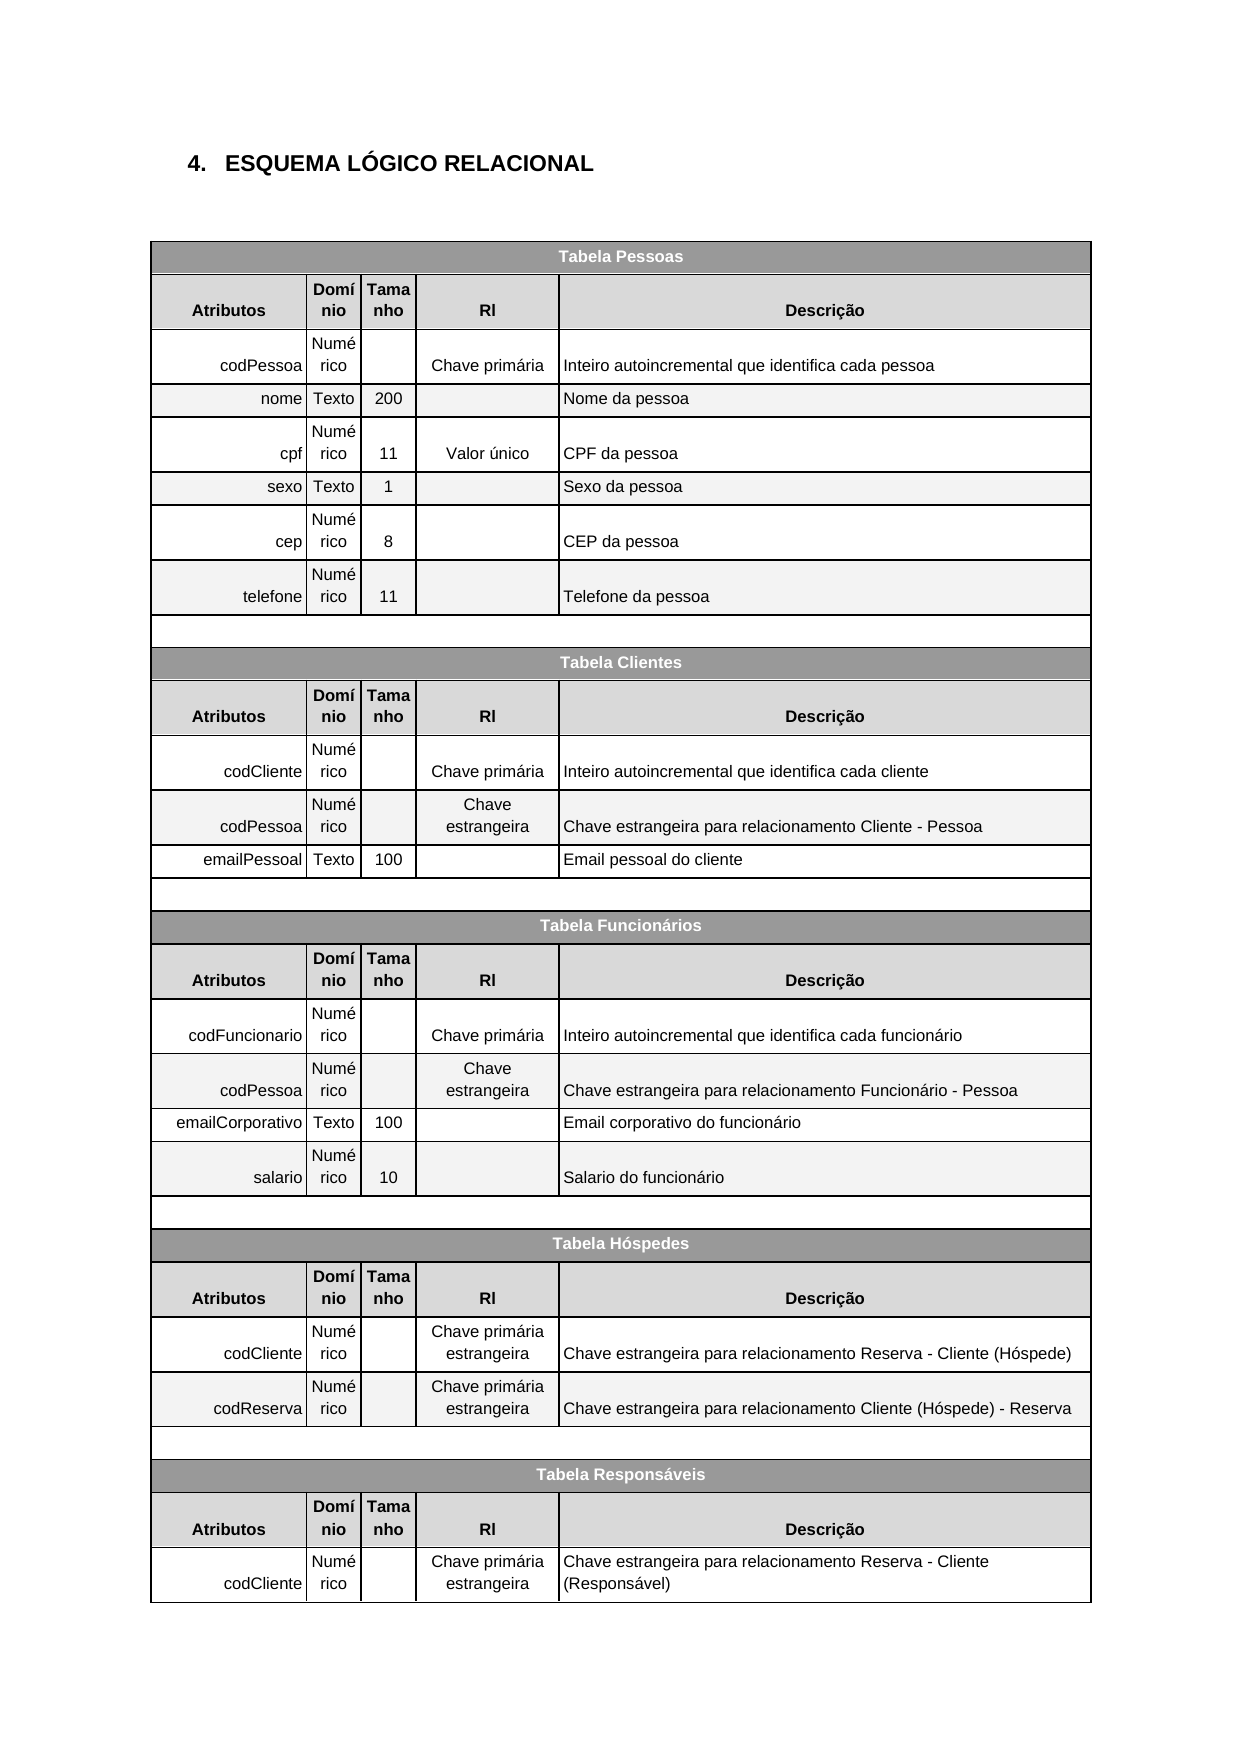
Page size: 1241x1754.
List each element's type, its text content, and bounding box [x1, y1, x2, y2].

table_cell Texto [307, 1109, 360, 1141]
table_cell Chave estrangeira para relacionamento Reserva - Cliente (Hóspede) [560, 1318, 1090, 1371]
table_cell Numérico [307, 418, 360, 471]
table_cell Inteiro autoincremental que identifica cada pessoa [560, 330, 1090, 383]
table_cell 10 [362, 1142, 415, 1195]
table_cell Chave estrangeira para relacionamento Cliente (Hóspede) - Reserva [560, 1373, 1090, 1426]
table_cell Descrição [560, 681, 1090, 734]
table_cell CEP da pessoa [560, 506, 1090, 559]
table_cell Numérico [307, 330, 360, 383]
table_cell Domínio [307, 681, 360, 734]
table_cell [417, 473, 558, 504]
table_cell Atributos [152, 681, 306, 734]
table_cell 200 [362, 385, 415, 416]
table_cell Descrição [560, 275, 1090, 328]
table_cell Sexo da pessoa [560, 473, 1090, 504]
table_cell codPessoa [152, 330, 306, 383]
table_cell 100 [362, 846, 415, 877]
table_cell Tamanho [362, 1263, 415, 1316]
table_cell Email pessoal do cliente [560, 846, 1090, 877]
table_cell Numérico [307, 561, 360, 614]
table_cell Tamanho [362, 275, 415, 328]
table_cell [362, 330, 415, 383]
table_cell Numérico [307, 1373, 360, 1426]
table_cell CPF da pessoa [560, 418, 1090, 471]
table_cell Chave estrangeira [417, 791, 558, 844]
table_cell Texto [307, 385, 360, 416]
table_cell Chave estrangeira para relacionamento Cliente - Pessoa [560, 791, 1090, 844]
table_cell Chave primária estrangeira [417, 1318, 558, 1371]
table_cell Texto [307, 846, 360, 877]
table_cell Rl [417, 275, 558, 328]
table_cell [362, 1318, 415, 1371]
table_cell codFuncionario [152, 1000, 306, 1053]
table_cell [362, 1000, 415, 1053]
table_cell Atributos [152, 1493, 306, 1546]
table_cell Atributos [152, 945, 306, 998]
table_cell Valor único [417, 418, 558, 471]
table_cell Chave primária [417, 330, 558, 383]
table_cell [417, 1548, 558, 1601]
table_cell emailCorporativo [152, 1109, 306, 1141]
table_cell Tamanho [362, 681, 415, 734]
table_cell sexo [152, 473, 306, 504]
table_cell Texto [307, 473, 360, 504]
table_cell cpf [152, 418, 306, 471]
table_cell [417, 506, 558, 559]
subtitle ESQUEMA LÓGICO RELACIONAL [187, 150, 1090, 176]
table_cell Descrição [560, 1263, 1090, 1316]
table_cell 11 [362, 561, 415, 614]
table_cell Atributos [152, 275, 306, 328]
table_cell [417, 561, 558, 614]
table_cell Rl [417, 945, 558, 998]
table_cell codPessoa [152, 1054, 306, 1108]
table_cell [152, 1427, 1090, 1459]
table_cell codCliente [152, 1548, 306, 1601]
table_cell Tamanho [362, 945, 415, 998]
table_cell Inteiro autoincremental que identifica cada cliente [560, 736, 1090, 789]
table_cell salario [152, 1142, 306, 1195]
table_cell 11 [362, 418, 415, 471]
table_cell Chave estrangeira [417, 1054, 558, 1108]
table_cell Numérico [307, 1318, 360, 1371]
table_cell nome [152, 385, 306, 416]
table_cell Domínio [307, 1493, 360, 1546]
table_cell Descrição [560, 945, 1090, 998]
table_cell Domínio [307, 1263, 360, 1316]
table_cell [417, 846, 558, 877]
table_header Tabela Pessoas [152, 242, 1090, 273]
table_cell Domínio [307, 945, 360, 998]
table_cell [362, 1373, 415, 1426]
table_cell cep [152, 506, 306, 559]
table_cell Numérico [307, 506, 360, 559]
table_cell Tabela Hóspedes [152, 1230, 1090, 1261]
table_cell [417, 385, 558, 416]
table_cell [417, 1142, 558, 1195]
table_cell Tamanho [362, 1493, 415, 1546]
table_cell 1 [362, 473, 415, 504]
table_cell codPessoa [152, 791, 306, 844]
table_cell [417, 1109, 558, 1141]
table_cell Numérico [307, 1054, 360, 1108]
table_cell Chave primária [417, 1000, 558, 1053]
table_cell Email corporativo do funcionário [560, 1109, 1090, 1141]
table_cell [362, 1548, 415, 1601]
table_cell Chave primária [417, 736, 558, 789]
table_cell Numérico [307, 736, 360, 789]
table_cell Rl [417, 1263, 558, 1316]
table_cell [362, 736, 415, 789]
table_cell [152, 616, 1090, 647]
table_cell Descrição [560, 1493, 1090, 1546]
table_cell codCliente [152, 1318, 306, 1371]
table_cell Rl [417, 1493, 558, 1546]
table_cell Numérico [307, 791, 360, 844]
table_cell Salario do funcionário [560, 1142, 1090, 1195]
table_cell Inteiro autoincremental que identifica cada funcionário [560, 1000, 1090, 1053]
table_cell Rl [417, 681, 558, 734]
table_cell 8 [362, 506, 415, 559]
table_cell emailPessoal [152, 846, 306, 877]
table_cell codCliente [152, 736, 306, 789]
table_cell Numérico [307, 1548, 360, 1601]
table_cell Tabela Funcionários [152, 912, 1090, 943]
table_cell Numérico [307, 1142, 360, 1195]
table_cell Tabela Clientes [152, 648, 1090, 679]
table_cell [362, 791, 415, 844]
table_cell Atributos [152, 1263, 306, 1316]
table_cell [362, 1054, 415, 1108]
table_cell Domínio [307, 275, 360, 328]
table_cell Chave primária estrangeira [417, 1373, 558, 1426]
table_cell Nome da pessoa [560, 385, 1090, 416]
table_cell Tabela Responsáveis [152, 1460, 1090, 1492]
table_cell codReserva [152, 1373, 306, 1426]
table_cell Telefone da pessoa [560, 561, 1090, 614]
table_cell Chave estrangeira para relacionamento Funcionário - Pessoa [560, 1054, 1090, 1108]
table_cell [152, 879, 1090, 910]
table_cell 100 [362, 1109, 415, 1141]
table_cell telefone [152, 561, 306, 614]
table_cell Chave estrangeira para relacionamento Reserva - Cliente (Responsável) [560, 1548, 1090, 1601]
table_cell Numérico [307, 1000, 360, 1053]
table_cell [152, 1197, 1090, 1228]
